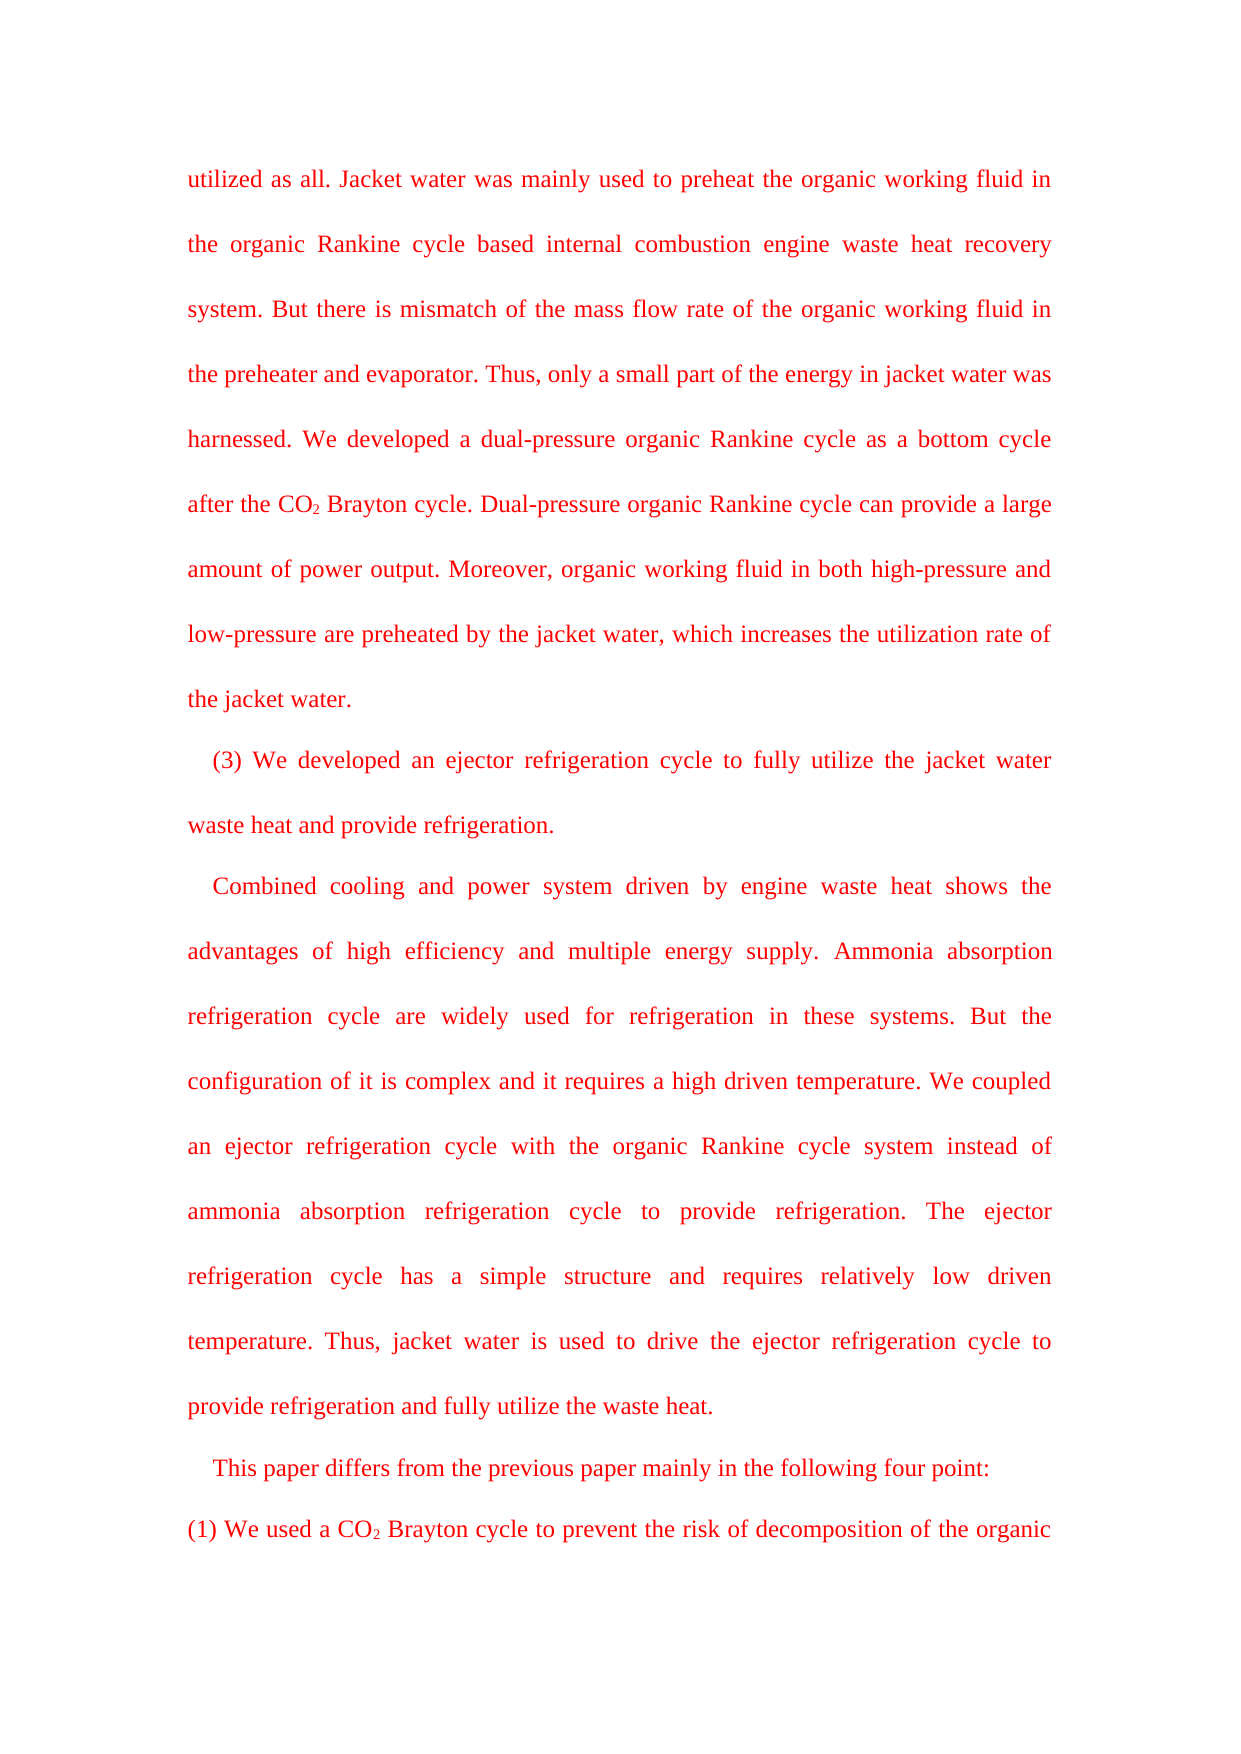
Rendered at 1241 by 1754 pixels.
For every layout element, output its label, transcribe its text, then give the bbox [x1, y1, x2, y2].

text (3) We developed an ejector refrigeration cycle to fully utilize the jacket water waste heat and provide refrigeration. [187, 743, 1053, 841]
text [187, 1512, 1053, 1544]
text Combined cooling and power system driven by engine waste heat shows the advantages of high efficiency and multiple energy supply. Ammonia absorption refrigeration cycle are widely used for refrigeration in these systems. But the configuration of it is complex and it requires a high driven temperature. We coupled an ejector refrigeration cycle with the organic Rankine cycle system instead of ammonia absorption refrigeration cycle to provide refrigeration. The ejector refrigeration cycle has a simple structure and requires relatively low driven temperature. Thus, jacket water is used to drive the ejector refrigeration cycle to provide refrigeration and fully utilize the waste heat. [187, 869, 1053, 1422]
text This paper differs from the previous paper mainly in the following four point: [187, 1451, 1053, 1483]
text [187, 162, 1053, 714]
